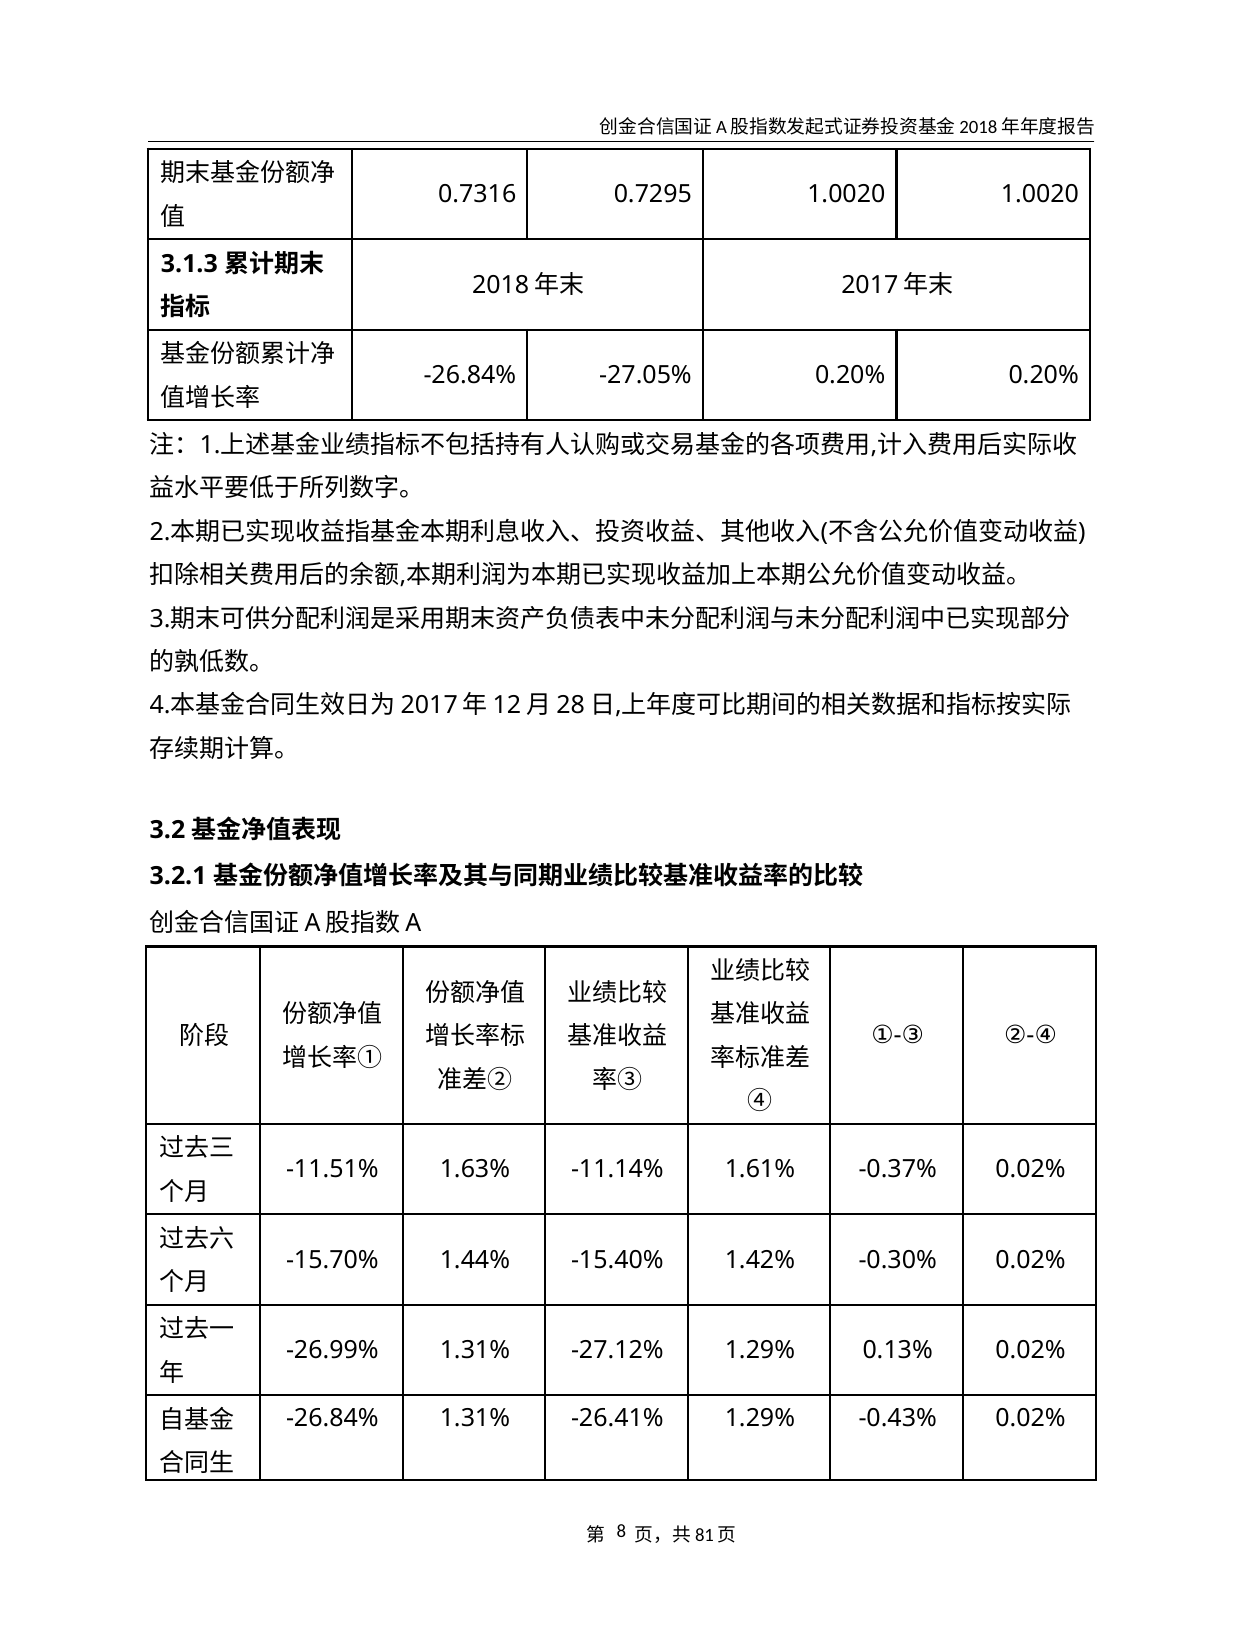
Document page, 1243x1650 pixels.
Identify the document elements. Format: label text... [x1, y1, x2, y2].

table_cell -11.14% [546, 1125, 687, 1213]
table_cell -26.99% [261, 1306, 402, 1394]
table_cell 1.29% [689, 1306, 829, 1394]
table_header ①-③ [831, 948, 962, 1123]
table_cell -15.70% [261, 1215, 402, 1304]
table_cell 过去六个月 [147, 1215, 259, 1304]
table_cell 0.02% [964, 1215, 1095, 1304]
table_cell -11.51% [261, 1125, 402, 1213]
table_cell 1.0020 [704, 150, 895, 238]
table_cell -0.37% [831, 1125, 962, 1213]
table_cell 1.31% [404, 1306, 544, 1394]
table_cell 过去三个月 [147, 1125, 259, 1213]
table_cell 1.31% [404, 1396, 544, 1479]
table_header 份额净值增长率标准差② [404, 948, 544, 1123]
table_cell -0.30% [831, 1215, 962, 1304]
table_cell 1.61% [689, 1125, 829, 1213]
text 3.2 基金净值表现 [149, 809, 1094, 845]
table_cell 2017年末 [704, 240, 1089, 329]
table_cell 3.1.3 累计期末指标 [149, 240, 351, 329]
table_header 业绩比较基准收益率标准差④ [689, 948, 829, 1123]
table_cell -27.05% [528, 331, 702, 419]
table_cell -27.12% [546, 1306, 687, 1394]
table_header 份额净值增长率① [261, 948, 402, 1123]
table_cell -26.84% [353, 331, 526, 419]
table_cell 0.02% [964, 1396, 1095, 1479]
table_cell 1.63% [404, 1125, 544, 1213]
table_cell 0.13% [831, 1306, 962, 1394]
table_header ②-④ [964, 948, 1095, 1123]
table_cell 1.44% [404, 1215, 544, 1304]
table_cell -26.84% [261, 1396, 402, 1479]
table_cell 0.20% [898, 331, 1089, 419]
table_cell -0.43% [831, 1396, 962, 1479]
table_cell 1.29% [689, 1396, 829, 1479]
table_cell 0.02% [964, 1125, 1095, 1213]
table_header 阶段 [147, 948, 259, 1123]
table_cell 0.02% [964, 1306, 1095, 1394]
table_cell 0.7295 [528, 150, 702, 238]
table_cell 1.42% [689, 1215, 829, 1304]
table_cell 自基金合同生效起至今 [147, 1396, 259, 1479]
table_cell 期末基金份额净值 [149, 150, 351, 238]
table_cell 0.7316 [353, 150, 526, 238]
text 注：1.上述基金业绩指标不包括持有人认购或交易基金的各项费用,计入费用后实际收益水平要低于所列数字。 2.本期已实现收益指基金本期利息收入、投资收益、其他收入(不含公允价值变动收益)扣除相关费用后的余额,本期利润为本期已实现收益加上本期公允价值变动收益。 3.期末可供分配利润是采用期末资产负债表中未分配利润与未分配利润中已实现部分的孰低数。 4.本基金合同生效日为2017年12月28日,上年度可比期间的相关数据和指标按实际存续期计算。 [149, 424, 1094, 765]
table_cell 1.0020 [898, 150, 1089, 238]
table_cell 2018年末 [353, 240, 702, 329]
text 3.2.1 基金份额净值增长率及其与同期业绩比较基准收益率的比较 [149, 856, 1094, 892]
table_cell 基金份额累计净值增长率 [149, 331, 351, 419]
table_header 业绩比较基准收益率③ [546, 948, 687, 1123]
text 创金合信国证A股指数A [149, 902, 1094, 938]
table_cell -15.40% [546, 1215, 687, 1304]
table_cell 过去一年 [147, 1306, 259, 1394]
table_cell -26.41% [546, 1396, 687, 1479]
table_cell 0.20% [704, 331, 895, 419]
